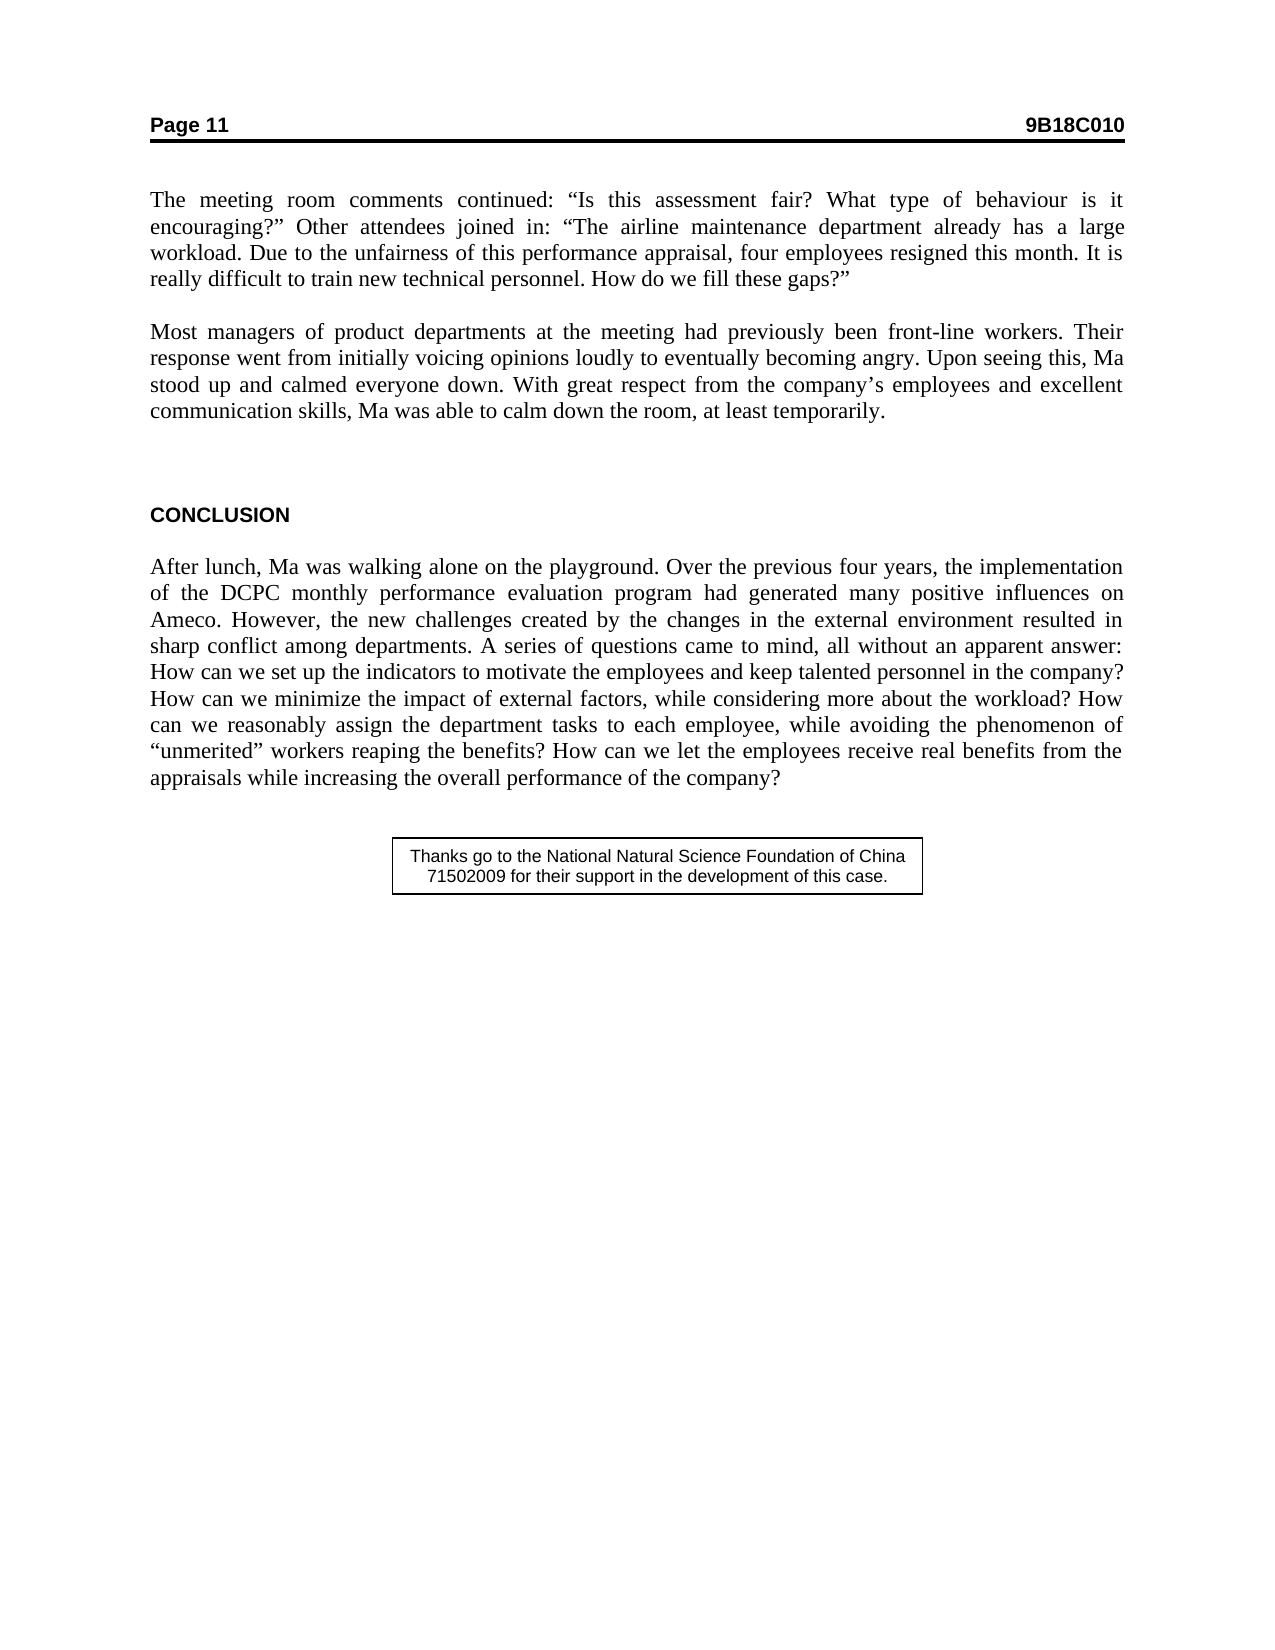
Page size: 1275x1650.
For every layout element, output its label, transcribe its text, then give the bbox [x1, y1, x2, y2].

text After lunch, Ma was walking alone on the playground. Over the previous four years, the implementation of the DCPC monthly performance evaluation program had generated many positive influences on Ameco. However, the new challenges created by the changes in the external environment resulted in sharp conflict among departments. A series of questions came to mind, all without an apparent answer: How can we set up the indicators to motivate the employees and keep talented personnel in the company? How can we minimize the impact of external factors, while considering more about the workload? How can we reasonably assign the department tasks to each employee, while avoiding the phenomenon of “unmerited” workers reaping the benefits? How can we let the employees receive real benefits from the appraisals while increasing the overall performance of the company? [150, 553, 1125, 790]
text The meeting room comments continued: “Is this assessment fair? What type of behaviour is it encouraging?” Other attendees joined in: “The airline maintenance department already has a large workload. Due to the unfairness of this performance appraisal, four employees resigned this month. It is really difficult to train new technical personnel. How do we fill these gaps?” [150, 186, 1125, 292]
text Most managers of product departments at the meeting had previously been front-line workers. Their response went from initially voicing opinions loudly to eventually becoming angry. Upon seeing this, Ma stood up and calmed everyone down. With great respect from the company’s employees and excellent communication skills, Ma was able to calm down the room, at least temporarily. [150, 318, 1125, 423]
text Conclusion [150, 503, 1125, 527]
